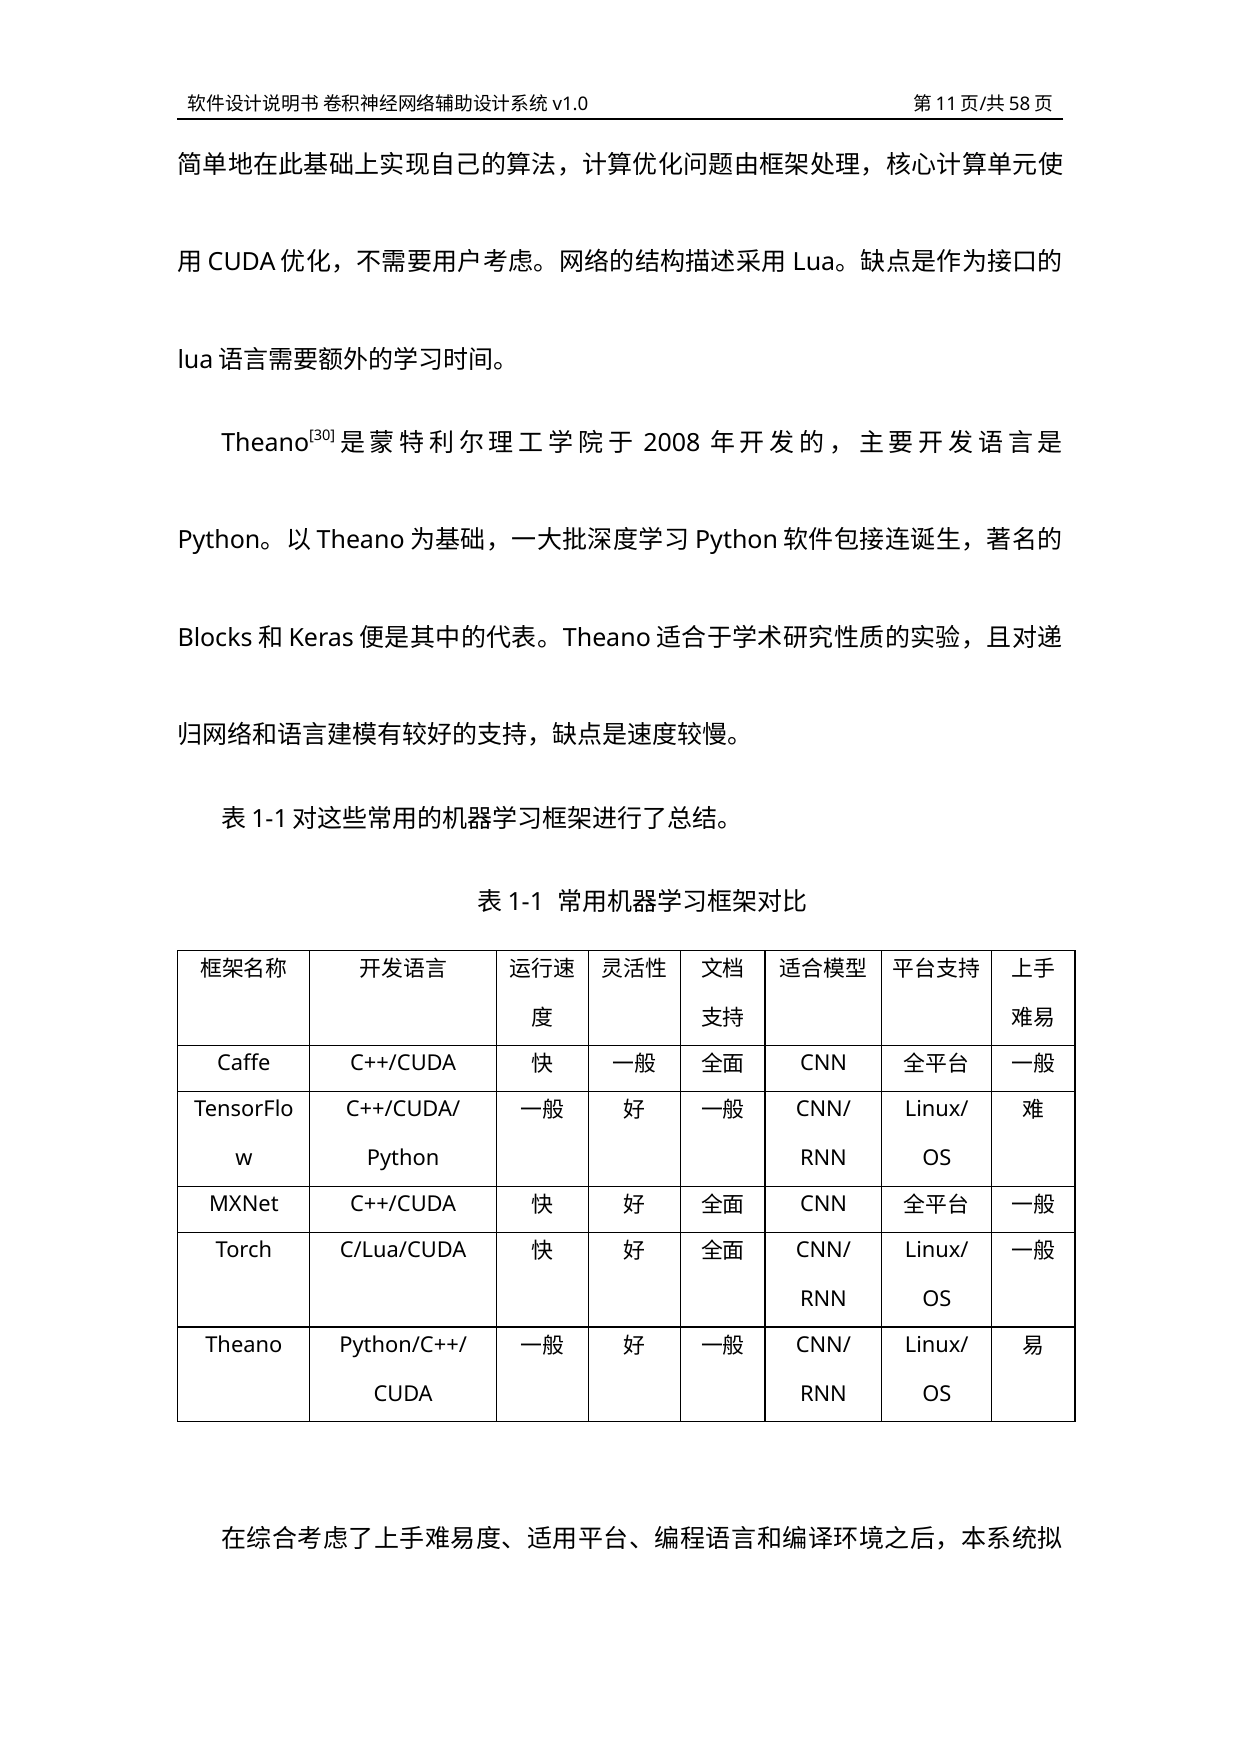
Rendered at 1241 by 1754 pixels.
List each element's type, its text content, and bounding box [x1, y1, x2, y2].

table_cell 一般 [681, 1092, 764, 1186]
table_cell C++/CUDA [310, 1046, 496, 1091]
table_cell CNN/RNN [766, 1092, 881, 1186]
table_cell Theano [178, 1328, 309, 1421]
table_header 框架名称 [178, 951, 309, 1045]
table_cell 全面 [681, 1233, 764, 1326]
table_cell 快 [497, 1233, 588, 1326]
table_cell 易 [992, 1328, 1074, 1421]
table_cell TensorFlow [178, 1092, 309, 1186]
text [177, 1504, 1063, 1569]
table_cell 全面 [681, 1046, 764, 1091]
table_cell C++/CUDA [310, 1187, 496, 1232]
table_cell Linux/OS [882, 1328, 991, 1421]
table_cell 好 [589, 1233, 680, 1326]
table_cell 全平台 [882, 1046, 991, 1091]
table_cell 好 [589, 1328, 680, 1421]
table_cell 快 [497, 1187, 588, 1232]
table_cell C++/CUDA/Python [310, 1092, 496, 1186]
table_cell 难 [992, 1092, 1074, 1186]
table_cell 好 [589, 1092, 680, 1186]
table_cell 一般 [681, 1328, 764, 1421]
table_cell 一般 [992, 1233, 1074, 1326]
table_header 适合模型 [766, 951, 881, 1045]
table_header 平台支持 [882, 951, 991, 1045]
table_cell 一般 [992, 1046, 1074, 1091]
table_cell 全面 [681, 1187, 764, 1232]
table_cell 一般 [497, 1092, 588, 1186]
table_header 开发语言 [310, 951, 496, 1045]
table_cell Linux/OS [882, 1092, 991, 1186]
table_cell Python/C++/CUDA [310, 1328, 496, 1421]
table_cell MXNet [178, 1187, 309, 1232]
table_header 运行速度 [497, 951, 588, 1045]
text 表1-1 常用机器学习框架对比 [177, 867, 1063, 932]
table_cell Torch [178, 1233, 309, 1326]
table_cell C/Lua/CUDA [310, 1233, 496, 1326]
table_cell CNN/RNN [766, 1328, 881, 1421]
table_cell CNN [766, 1046, 881, 1091]
table_cell CNN/RNN [766, 1233, 881, 1326]
table_header 灵活性 [589, 951, 680, 1045]
table_cell 好 [589, 1187, 680, 1232]
table_header 上手难易 [992, 951, 1074, 1045]
text Theano[30]是蒙特利尔理工学院于2008年开发的，主要开发语言是Python。以Theano为基础，一大批深度学习Python软件包接连诞生，著名的Blocks和Keras便是其中的代表。Theano适合于学术研究性质的实验，且对递归网络和语言建模有较好的支持，缺点是速度较慢。 [177, 408, 1063, 766]
table_header 文档支持 [681, 951, 764, 1045]
table_cell Linux/OS [882, 1233, 991, 1326]
text 表1-1对这些常用的机器学习框架进行了总结。 [177, 784, 1063, 849]
table_cell 一般 [589, 1046, 680, 1091]
table_cell 一般 [992, 1187, 1074, 1232]
table_cell 全平台 [882, 1187, 991, 1232]
table_cell 快 [497, 1046, 588, 1091]
table_cell 一般 [497, 1328, 588, 1421]
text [177, 130, 1063, 390]
table_cell Caffe [178, 1046, 309, 1091]
table_cell CNN [766, 1187, 881, 1232]
